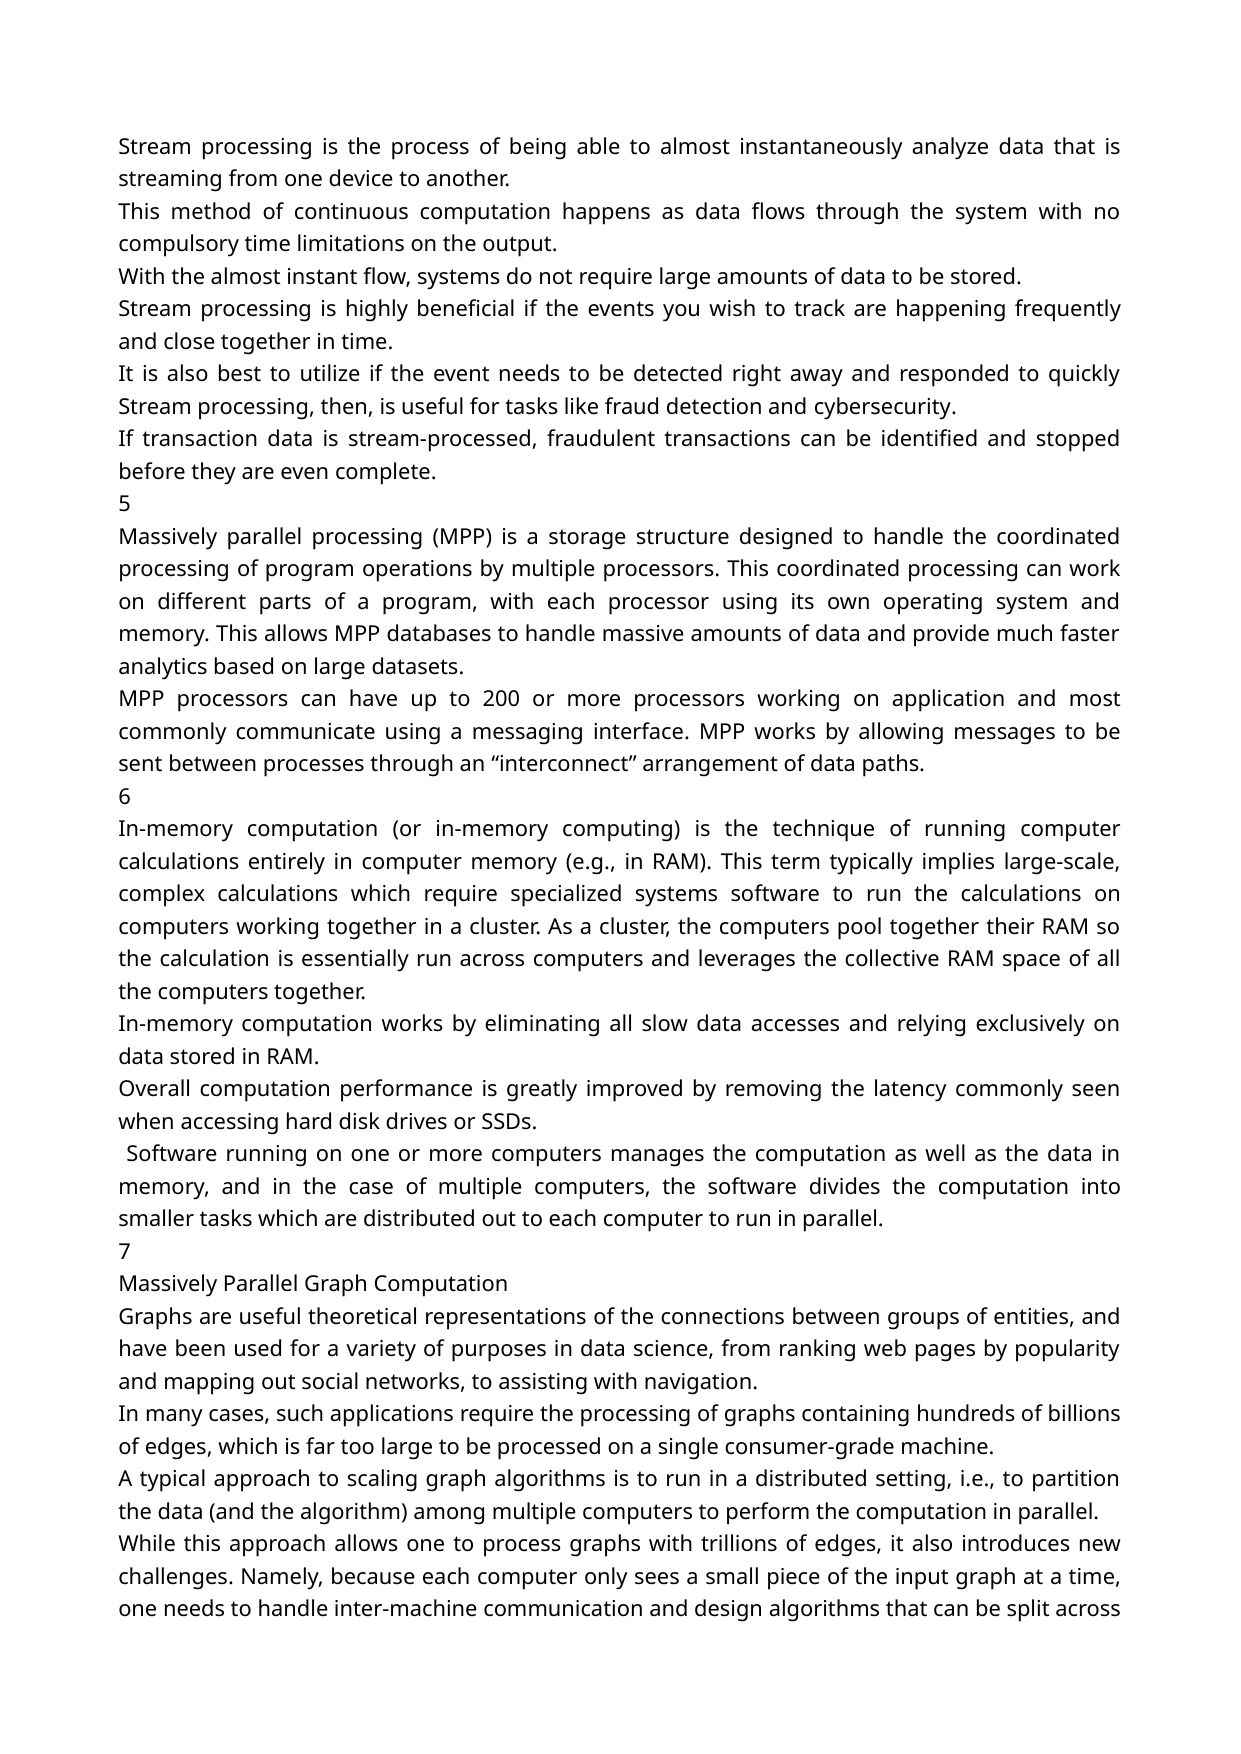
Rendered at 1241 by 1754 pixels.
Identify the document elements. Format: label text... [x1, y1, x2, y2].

text A typical approach to scaling graph algorithms is to run in a distributed setting, i.e., to partition the data (and the algorithm) among multiple computers to perform the computation in parallel. [118, 1462, 1122, 1527]
text It is also best to utilize if the event needs to be detected right away and responded to quickly Stream processing, then, is useful for tasks like fraud detection and cybersecurity. [118, 357, 1122, 422]
text With the almost instant flow, systems do not require large amounts of data to be stored. [118, 259, 1122, 292]
text If transaction data is stream-processed, fraudulent transactions can be identified and stopped before they are even complete. [118, 422, 1122, 487]
text Software running on one or more computers manages the computation as well as the data in memory, and in the case of multiple computers, the software divides the computation into smaller tasks which are distributed out to each computer to run in parallel. [118, 1137, 1122, 1234]
text 6 [118, 779, 1122, 812]
text 7 [118, 1234, 1122, 1267]
text 5 [118, 487, 1122, 519]
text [118, 1527, 1122, 1624]
text In many cases, such applications require the processing of graphs containing hundreds of billions of edges, which is far too large to be processed on a single consumer-grade machine. [118, 1397, 1122, 1462]
text Massively parallel processing (MPP) is a storage structure designed to handle the coordinated processing of program operations by multiple processors. This coordinated processing can work on different parts of a program, with each processor using its own operating system and memory. This allows MPP databases to handle massive amounts of data and provide much faster analytics based on large datasets. [118, 519, 1122, 682]
text Overall computation performance is greatly improved by removing the latency commonly seen when accessing hard disk drives or SSDs. [118, 1072, 1122, 1137]
text In-memory computation (or in-memory computing) is the technique of running computer calculations entirely in computer memory (e.g., in RAM). This term typically implies large-scale, complex calculations which require specialized systems software to run the calculations on computers working together in a cluster. As a cluster, the computers pool together their RAM so the calculation is essentially run across computers and leverages the collective RAM space of all the computers together. [118, 812, 1122, 1007]
text Stream processing is highly beneficial if the events you wish to track are happening frequently and close together in time. [118, 292, 1122, 357]
text This method of continuous computation happens as data flows through the system with no compulsory time limitations on the output. [118, 194, 1122, 259]
text Stream processing is the process of being able to almost instantaneously analyze data that is streaming from one device to another. [118, 129, 1122, 194]
text In-memory computation works by eliminating all slow data accesses and relying exclusively on data stored in RAM. [118, 1007, 1122, 1072]
text Massively Parallel Graph Computation [118, 1267, 1122, 1299]
text Graphs are useful theoretical representations of the connections between groups of entities, and have been used for a variety of purposes in data science, from ranking web pages by popularity and mapping out social networks, to assisting with navigation. [118, 1299, 1122, 1397]
text MPP processors can have up to 200 or more processors working on application and most commonly communicate using a messaging interface. MPP works by allowing messages to be sent between processes through an “interconnect” arrangement of data paths. [118, 682, 1122, 779]
